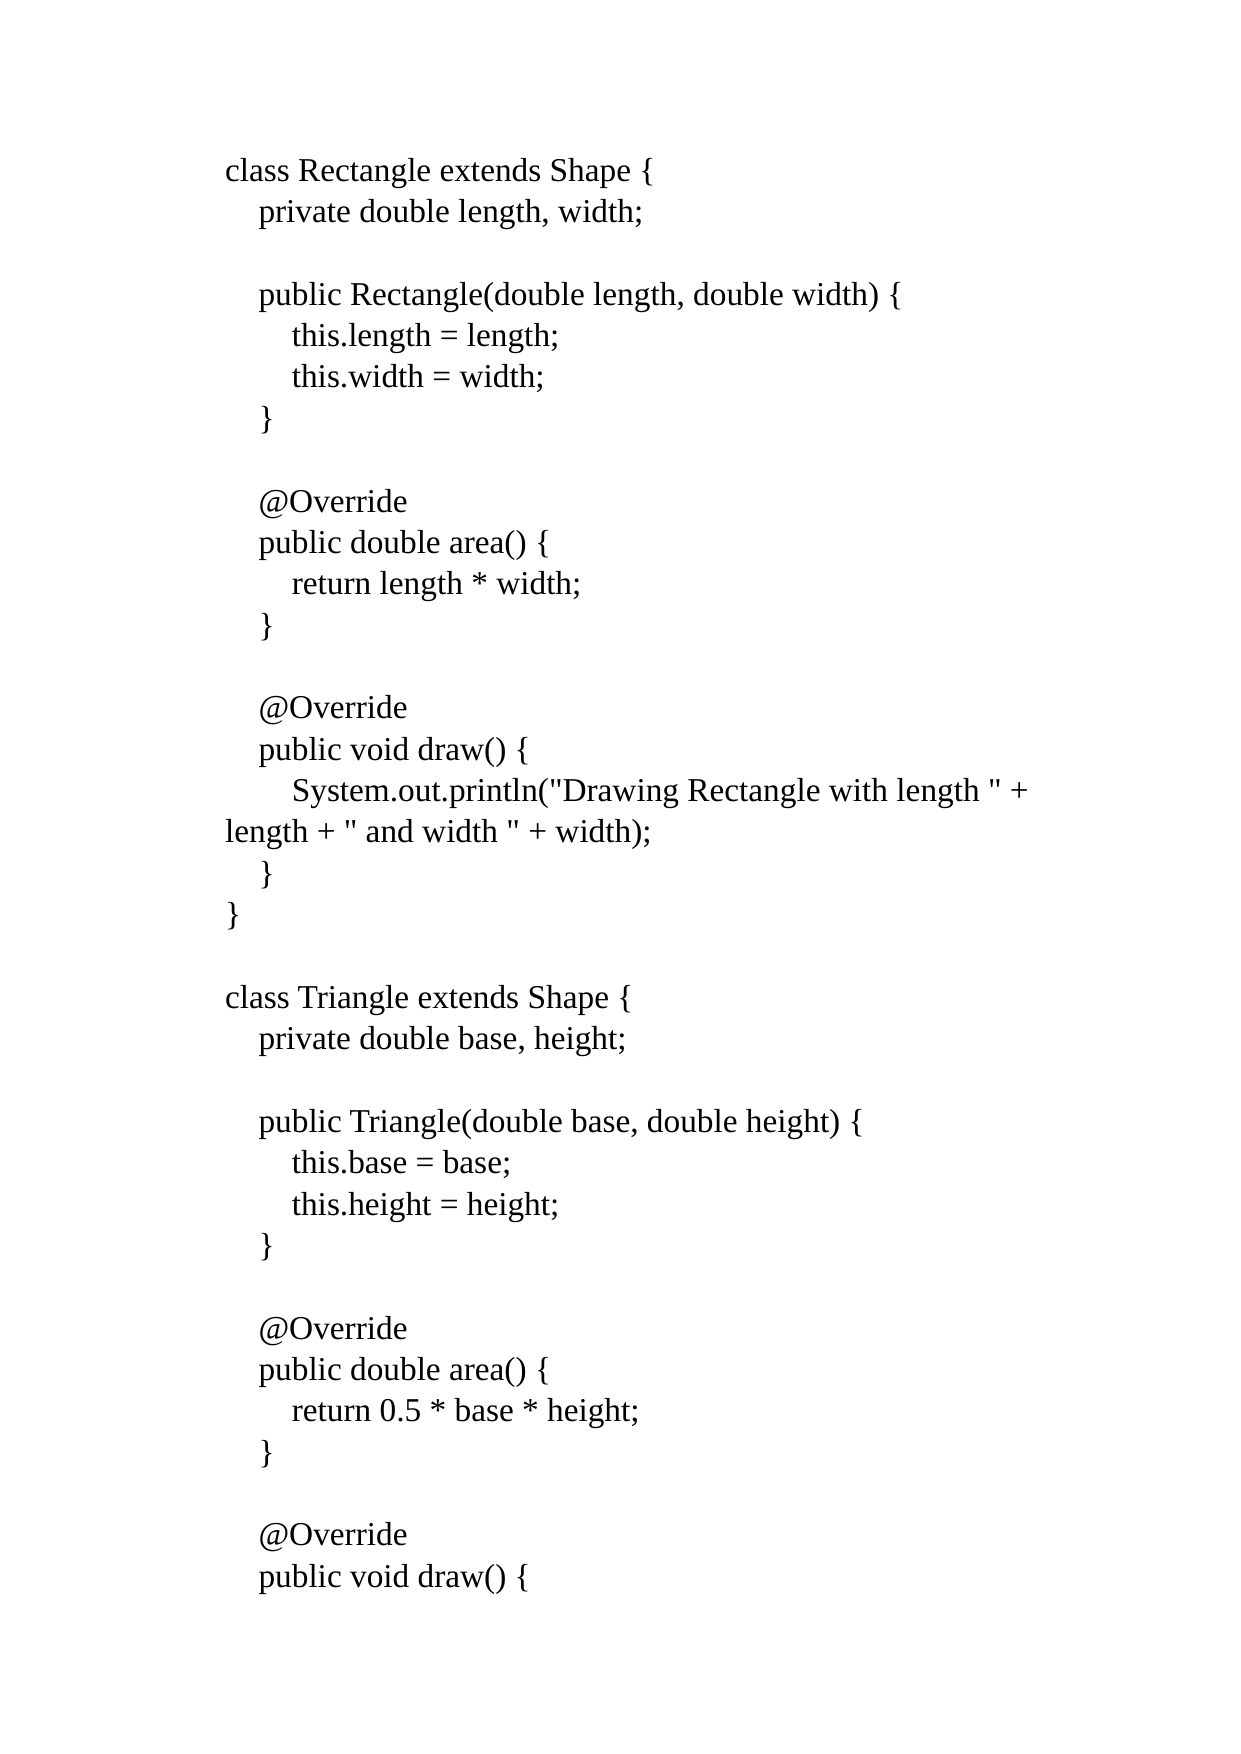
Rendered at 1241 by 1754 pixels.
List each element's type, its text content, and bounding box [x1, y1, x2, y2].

list this.length = length; [225, 315, 1090, 354]
list public double area() { [225, 522, 1090, 561]
list return length * width; [225, 563, 1090, 602]
list } [225, 398, 1090, 436]
list class Triangle extends Shape { [225, 977, 1090, 1015]
list } [225, 853, 1090, 891]
list } [225, 605, 1090, 643]
list this.width = width; [225, 357, 1090, 395]
list private double length, width; [225, 191, 1090, 230]
list this.height = height; [225, 1184, 1090, 1222]
list private double base, height; [225, 1018, 1090, 1057]
list return 0.5 * base * height; [225, 1391, 1090, 1429]
list public void draw() { [225, 1556, 1090, 1594]
list } [225, 894, 1090, 933]
list @Override [225, 1515, 1090, 1553]
list } [225, 1432, 1090, 1470]
list System.out.println("Drawing Rectangle with length " + length + " and width " + width); [225, 770, 1090, 850]
list class Rectangle extends Shape { [225, 150, 1090, 188]
list public void draw() { [225, 729, 1090, 767]
list @Override [225, 1308, 1090, 1346]
list public Triangle(double base, double height) { [225, 1101, 1090, 1139]
list } [225, 1225, 1090, 1263]
list @Override [225, 688, 1090, 726]
list this.base = base; [225, 1142, 1090, 1181]
list @Override [225, 481, 1090, 519]
list public double area() { [225, 1349, 1090, 1388]
list public Rectangle(double length, double width) { [225, 274, 1090, 312]
